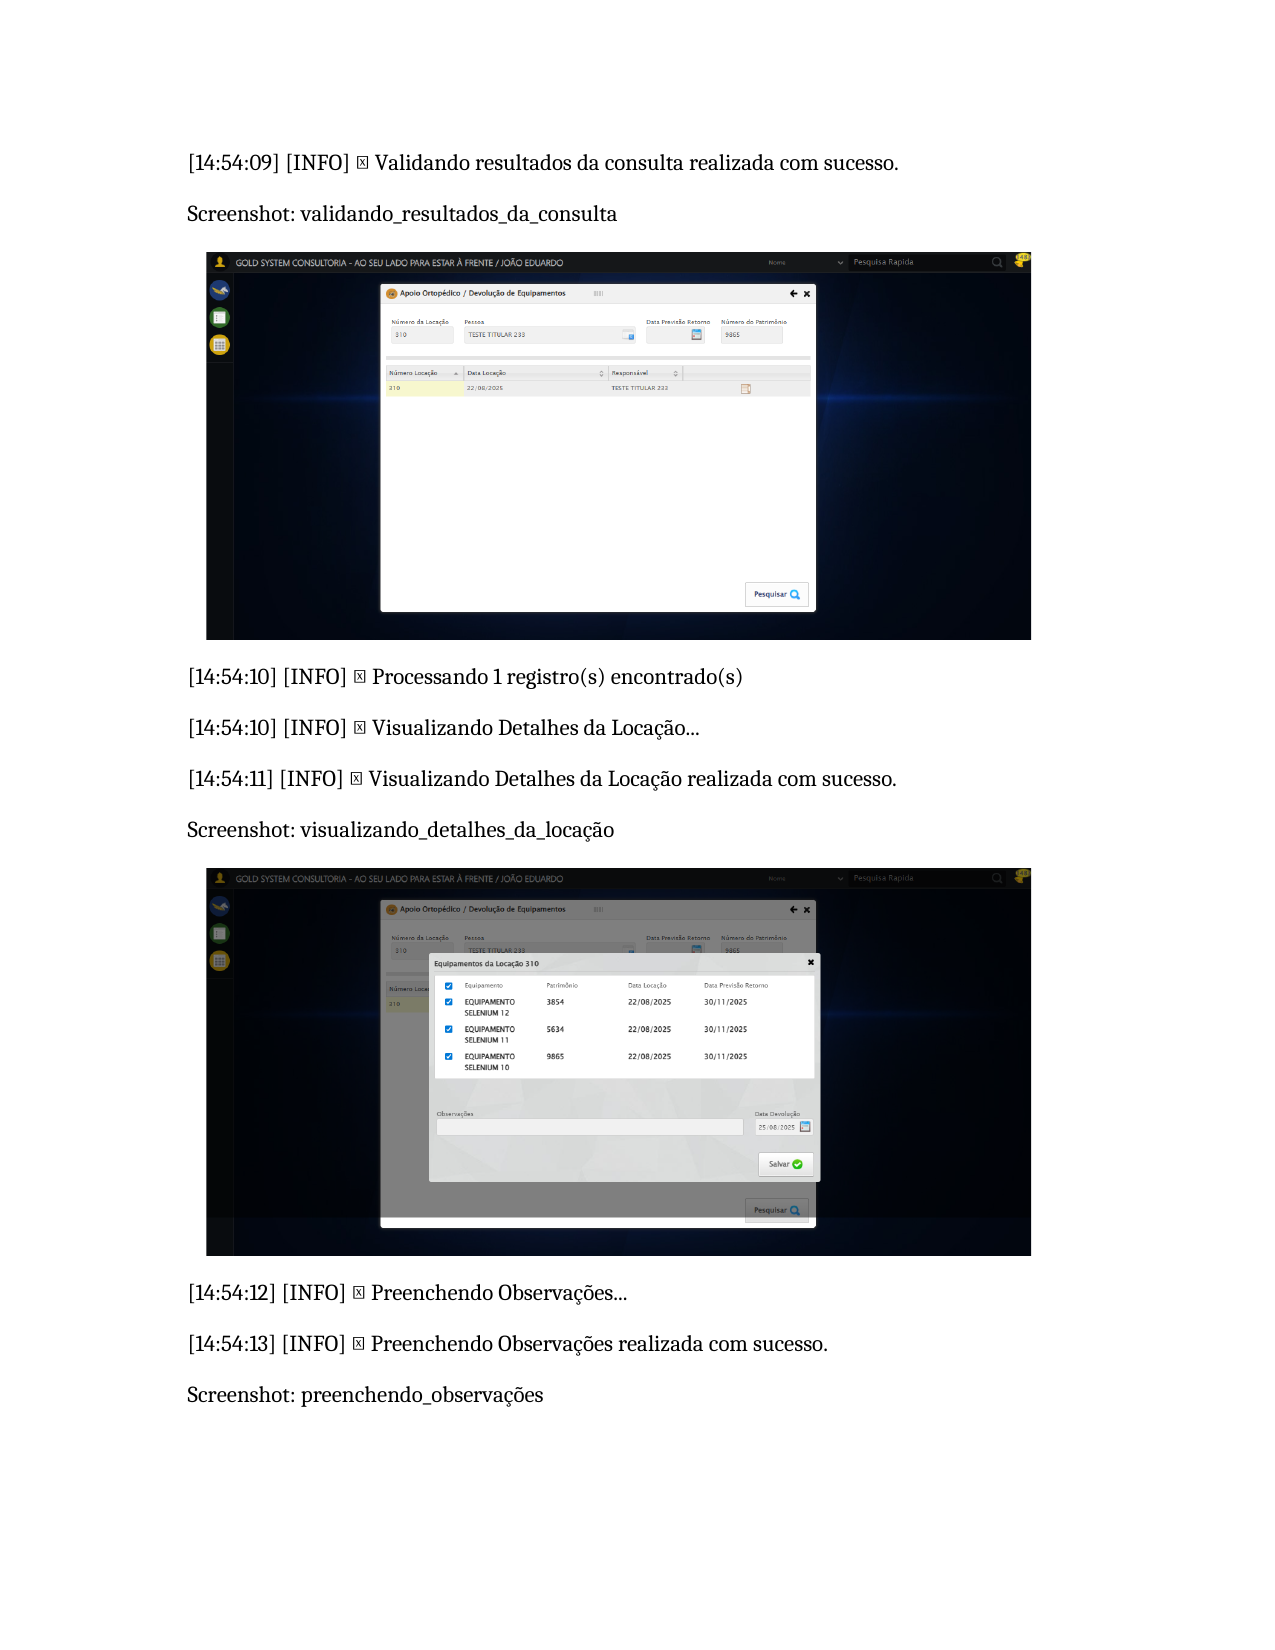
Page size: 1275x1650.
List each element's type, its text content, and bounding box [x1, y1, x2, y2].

text [14:54:10] [INFO] 🔄 Visualizando Detalhes da Locação... [187, 715, 1087, 741]
text [14:54:13] [INFO] ✅ Preenchendo Observações realizada com sucesso. [187, 1331, 1087, 1357]
text [14:54:11] [INFO] ✅ Visualizando Detalhes da Locação realizada com sucesso. [187, 766, 1087, 792]
text [14:54:10] [INFO] ✅ Processando 1 registro(s) encontrado(s) [187, 664, 1087, 690]
text [14:54:09] [INFO] ✅ Validando resultados da consulta realizada com sucesso. [187, 150, 1087, 176]
text Screenshot: preenchendo_observações [187, 1382, 1087, 1408]
text [14:54:12] [INFO] 🔄 Preenchendo Observações... [187, 1280, 1087, 1306]
picture [206, 868, 1032, 1256]
picture [206, 252, 1032, 640]
text Screenshot: validando_resultados_da_consulta [187, 201, 1087, 227]
text Screenshot: visualizando_detalhes_da_locação [187, 817, 1087, 843]
